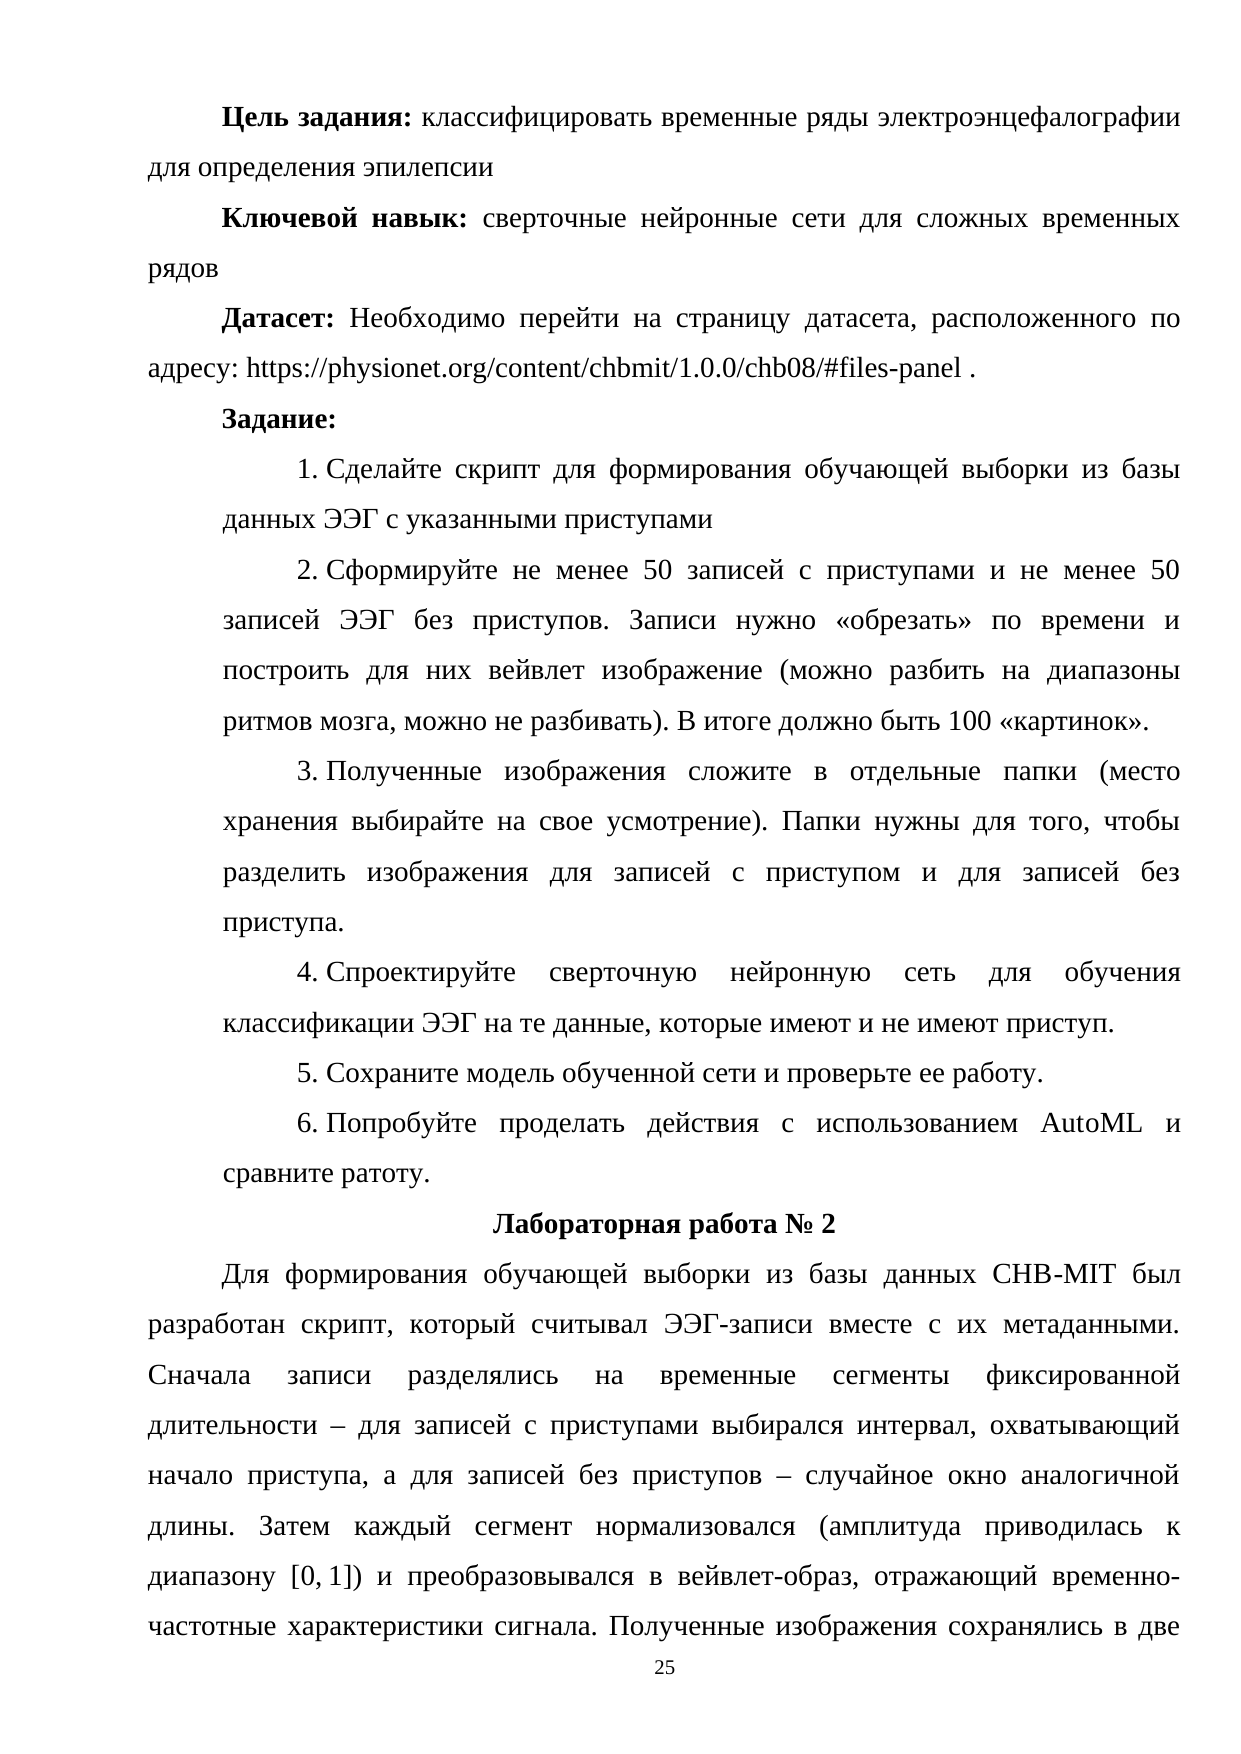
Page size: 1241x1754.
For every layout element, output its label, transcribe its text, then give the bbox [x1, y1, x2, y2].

list Сделайте скрипт для формирования обучающей выборки из базы данных ЭЭГ с указанными приступами [223, 451, 1181, 535]
text Ключевой навык: сверточные нейронные сети для сложных временных рядов [148, 200, 1181, 283]
text Задание: [148, 401, 1181, 434]
text Цель задания: классифицировать временные ряды электроэнцефалографии для определения эпилепсии [148, 99, 1181, 183]
list Полученные изображения сложите в отдельные папки (место хранения выбирайте на свое усмотрение). Папки нужны для того, чтобы разделить изображения для записей с приступом и для записей без приступа. [223, 753, 1181, 938]
list Сохраните модель обученной сети и проверьте ее работу. [223, 1055, 1181, 1088]
text Лабораторная работа № 2 [148, 1206, 1181, 1239]
text Датасет: Необходимо перейти на страницу датасета, расположенного по адресу: https://physionet.org/content/chbmit/1.0.0/chb08/#files-panel . [148, 300, 1181, 384]
list Спроектируйте сверточную нейронную сеть для обучения классификации ЭЭГ на те данные, которые имеют и не имеют приступ. [223, 954, 1181, 1038]
list Попробуйте проделать действия с использованием AutoML и сравните ратоту. [223, 1105, 1181, 1189]
list Сформируйте не менее 50 записей с приступами и не менее 50 записей ЭЭГ без приступов. Записи нужно «обрезать» по времени и построить для них вейвлет изображение (можно разбить на диапазоны ритмов мозга, можно не разбивать). В итоге должно быть 100 «картинок». [223, 552, 1181, 736]
